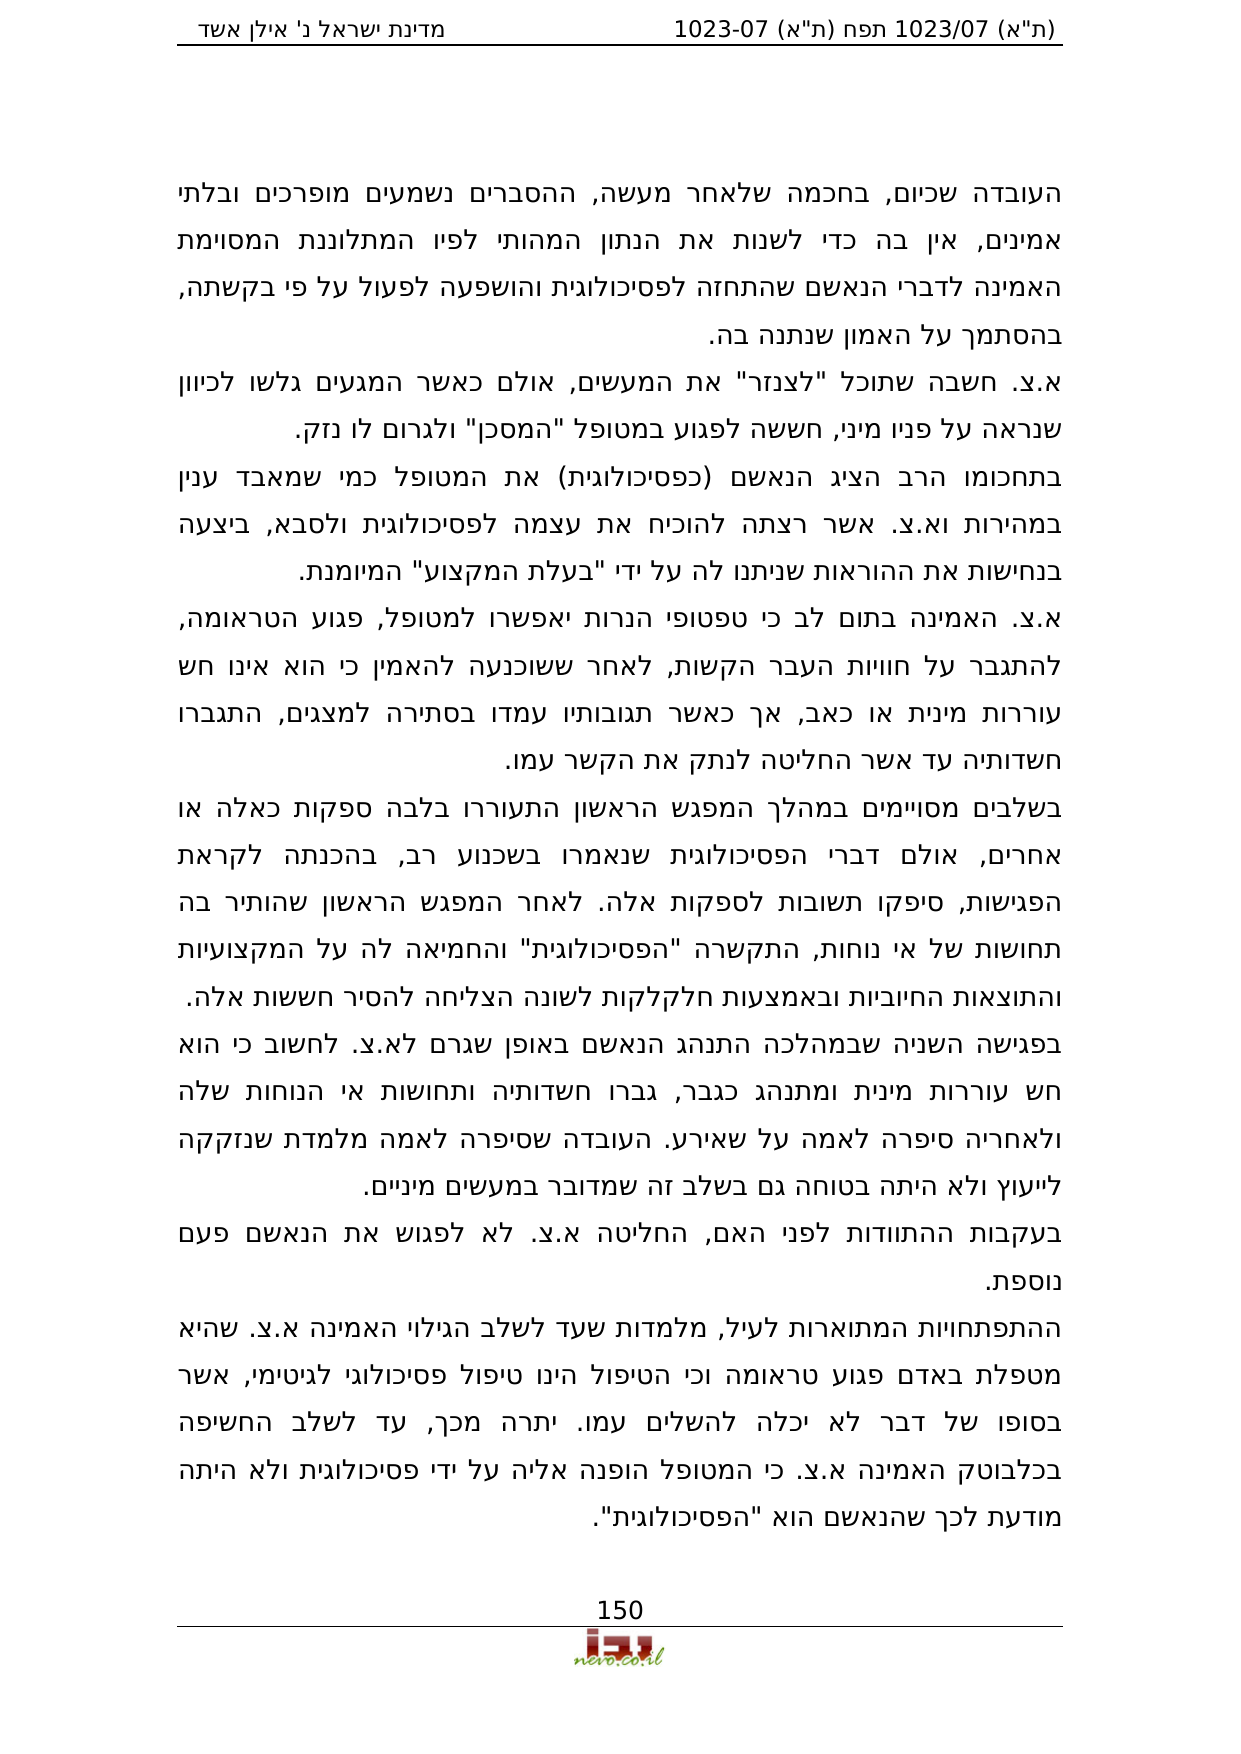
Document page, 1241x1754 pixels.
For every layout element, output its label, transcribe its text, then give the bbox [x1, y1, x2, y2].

text א.צ. האמינה בתום לב כי טפטופי הנרות יאפשרו למטופל, פגוע הטראומה, להתגבר על חוויות העבר הקשות, לאחר ששוכנעה להאמין כי הוא אינו חש עוררות מינית או כאב, אך כאשר תגובותיו עמדו בסתירה למצגים, התגברו חשדותיה עד אשר החליטה לנתק את הקשר עמו. [177, 603, 1063, 776]
picture [574, 1628, 666, 1667]
text א.צ. חשבה שתוכל "לצנזר" את המעשים, אולם כאשר המגעים גלשו לכיוון שנראה על פניו מיני, חששה לפגוע במטופל "המסכן" ולגרום לו נזק. [177, 366, 1063, 445]
text בשלבים מסויימים במהלך המפגש הראשון התעוררו בלבה ספקות כאלה או אחרים, אולם דברי הפסיכולוגית שנאמרו בשכנוע רב, בהכנתה לקראת הפגישות, סיפקו תשובות לספקות אלה. לאחר המפגש הראשון שהותיר בה תחושות של אי נוחות, התקשרה "הפסיכולוגית" והחמיאה לה על המקצועיות והתוצאות החיוביות ובאמצעות חלקלקות לשונה הצליחה להסיר חששות אלה. [177, 792, 1063, 1013]
text בתחכומו הרב הציג הנאשם (כפסיכולוגית) את המטופל כמי שמאבד ענין במהירות וא.צ. אשר רצתה להוכיח את עצמה לפסיכולוגית ולסבא, ביצעה בנחישות את ההוראות שניתנו לה על ידי "בעלת המקצוע" המיומנת. [177, 461, 1063, 587]
text בפגישה השניה שבמהלכה התנהג הנאשם באופן שגרם לא.צ. לחשוב כי הוא חש עוררות מינית ומתנהג כגבר, גברו חשדותיה ותחושות אי הנוחות שלה ולאחריה סיפרה לאמה על שאירע. העובדה שסיפרה לאמה מלמדת שנזקקה לייעוץ ולא היתה בטוחה גם בשלב זה שמדובר במעשים מיניים. [177, 1028, 1063, 1202]
text העובדה שכיום, בחכמה שלאחר מעשה, ההסברים נשמעים מופרכים ובלתי אמינים, אין בה כדי לשנות את הנתון המהותי לפיו המתלוננת המסוימת האמינה לדברי הנאשם שהתחזה לפסיכולוגית והושפעה לפעול על פי בקשתה, בהסתמך על האמון שנתנה בה. [177, 177, 1063, 351]
text ההתפתחויות המתוארות לעיל, מלמדות שעד לשלב הגילוי האמינה א.צ. שהיא מטפלת באדם פגוע טראומה וכי הטיפול הינו טיפול פסיכולוגי לגיטימי, אשר בסופו של דבר לא יכלה להשלים עמו. יתרה מכך, עד לשלב החשיפה בכלבוטק האמינה א.צ. כי המטופל הופנה אליה על ידי פסיכולוגית ולא היתה מודעת לכך שהנאשם הוא "הפסיכולוגית". [177, 1312, 1063, 1533]
text בעקבות ההתוודות לפני האם, החליטה א.צ. לא לפגוש את הנאשם פעם נוספת. [177, 1218, 1063, 1296]
